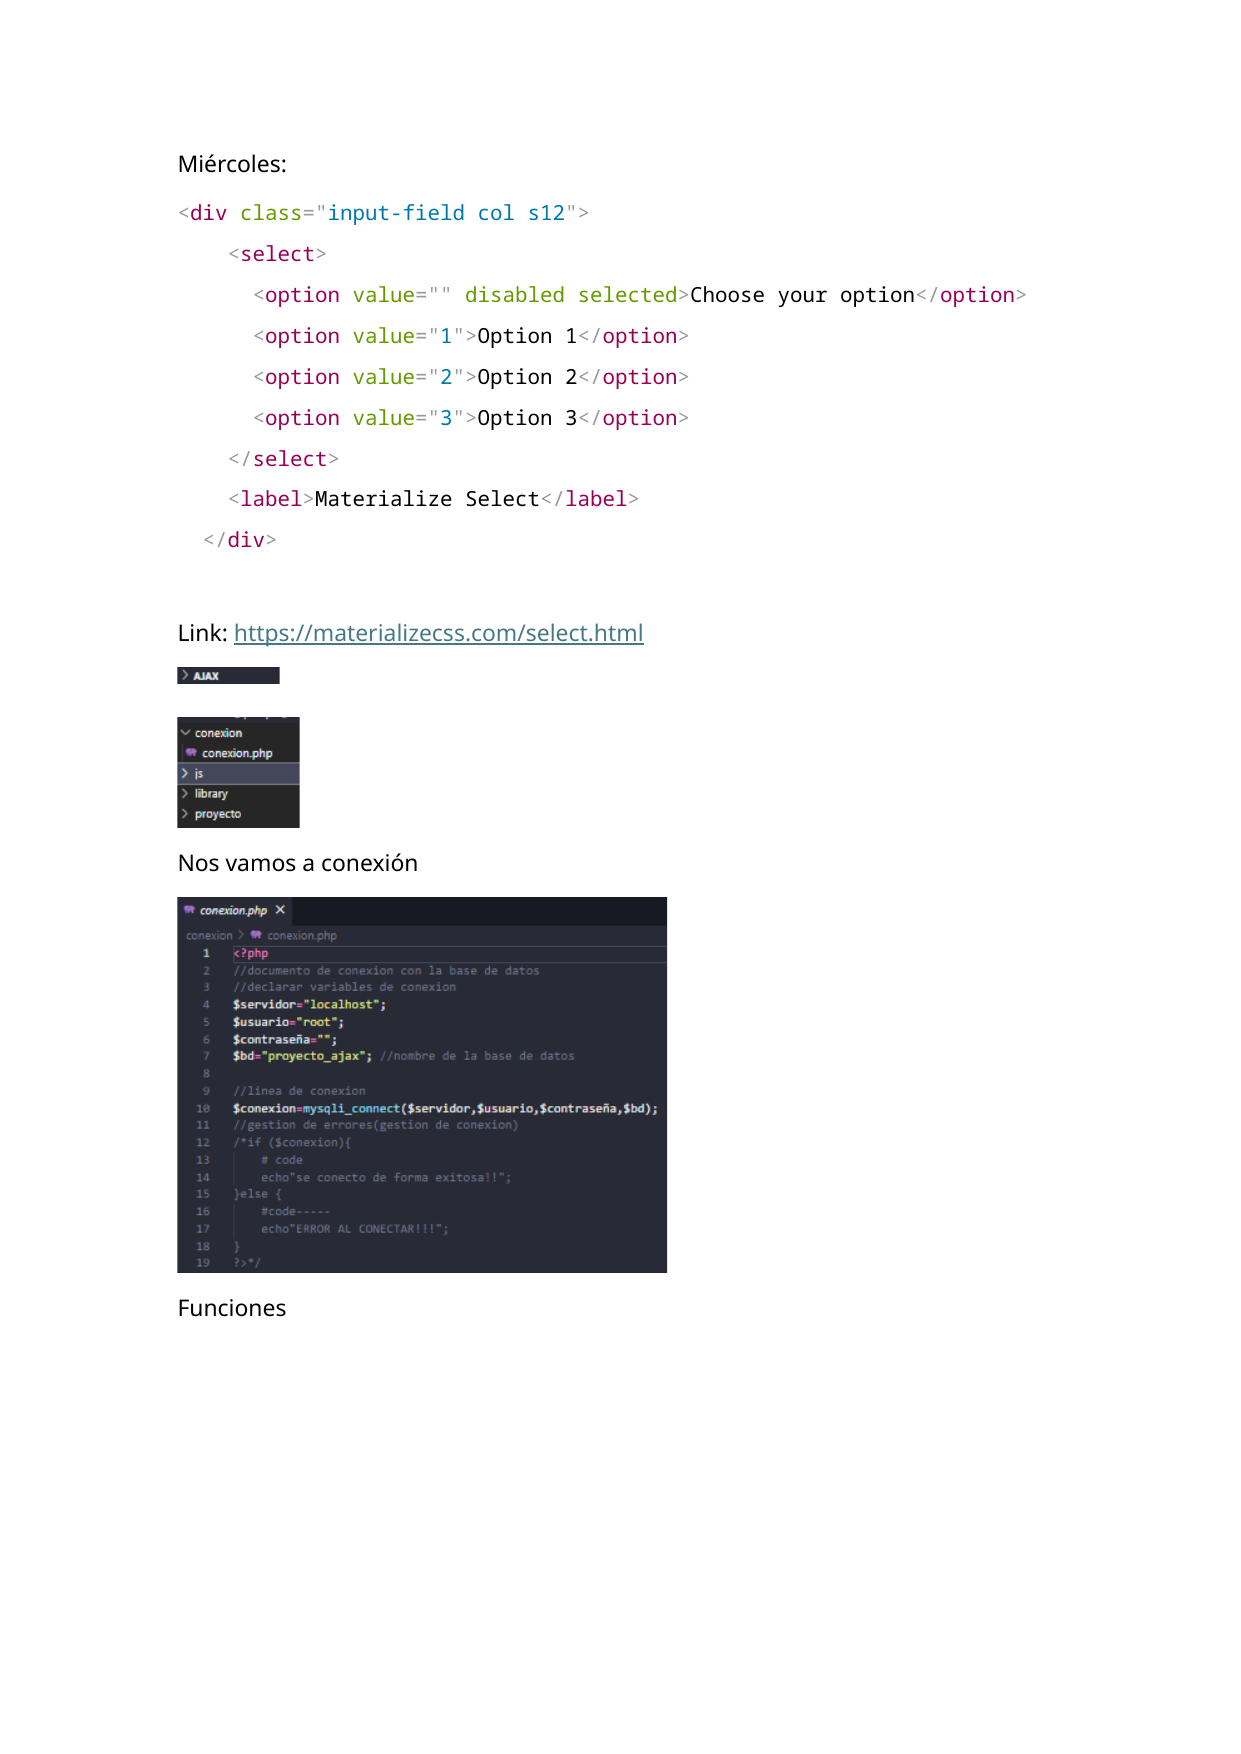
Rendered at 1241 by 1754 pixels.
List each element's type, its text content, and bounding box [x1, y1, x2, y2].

text <option value="3">Option 3</option> [177, 403, 1063, 431]
text Link: https://materializecss.com/select.html [177, 617, 1063, 648]
text <option value="" disabled selected>Choose your option</option> [177, 280, 1063, 308]
text Nos vamos a conexión [177, 847, 1063, 878]
text <option value="2">Option 2</option> [177, 362, 1063, 390]
text <div class="input-field col s12"> [177, 198, 1063, 226]
picture [177, 897, 668, 1273]
text <label>Materialize Select</label> [177, 484, 1063, 513]
text </div> [177, 526, 1063, 554]
text Funciones [177, 1292, 1063, 1323]
text Miércoles: [177, 148, 1063, 179]
text </select> [177, 444, 1063, 472]
text <select> [177, 239, 1063, 267]
picture [177, 717, 300, 828]
text <option value="1">Option 1</option> [177, 321, 1063, 349]
picture [177, 667, 280, 684]
